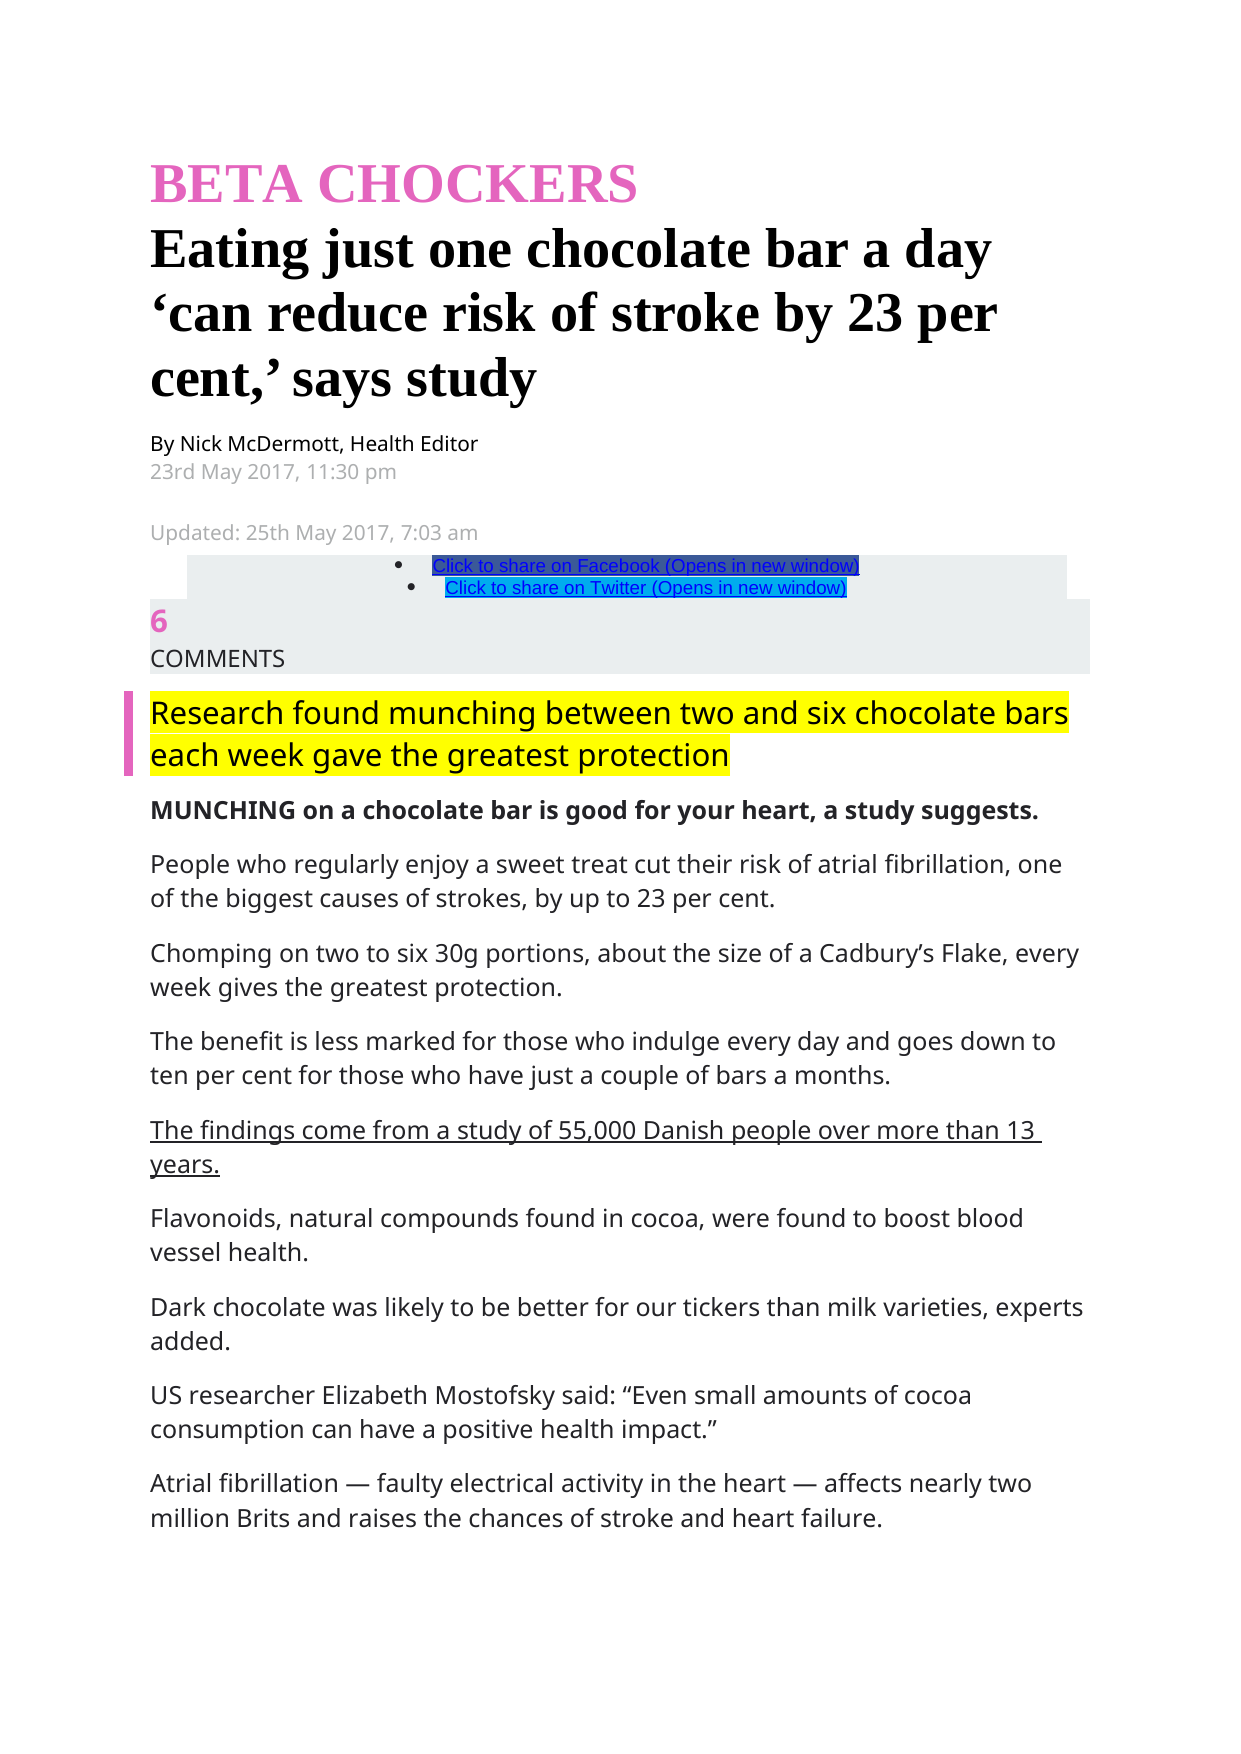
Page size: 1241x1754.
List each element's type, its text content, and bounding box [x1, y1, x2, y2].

text BETA CHOCKERS [150, 150, 1090, 215]
text People who regularly enjoy a sweet treat cut their risk of atrial fibrillation, one of the biggest causes of strokes, by up to 23 per cent. [150, 847, 1090, 915]
text COMMENTS [150, 642, 1090, 674]
text Updated: 25th May 2017, 7:03 am [150, 518, 1090, 547]
text The findings come from a study of 55,000 Danish people over more than 13 years. [150, 1112, 1090, 1181]
text Chomping on two to six 30g portions, about the size of a Cadbury’s Flake, every week gives the greatest protection. [150, 936, 1090, 1004]
text US researcher Elizabeth Mostofsky said: “Even small amounts of cocoa consumption can have a positive health impact.” [150, 1378, 1090, 1446]
text The benefit is less marked for those who indulge every day and goes down to ten per cent for those who have just a couple of bars a months. [150, 1024, 1090, 1092]
text Eating just one chocolate bar a day ‘can reduce risk of stroke by 23 per cent,’ says study [150, 215, 1090, 409]
list Click to share on Facebook (Opens in new window) [187, 555, 1067, 577]
text Flavonoids, natural compounds found in cocoa, were found to boost blood vessel health. [150, 1201, 1090, 1269]
text Atrial fibrillation — faulty electrical activity in the heart — affects nearly two million Brits and raises the chances of stroke and heart failure. [150, 1466, 1090, 1534]
text MUNCHING on a chocolate bar is good for your heart, a study suggests. [150, 793, 1090, 827]
text 6 [150, 599, 1090, 642]
text Dark chocolate was likely to be better for our tickers than milk varieties, experts added. [150, 1289, 1090, 1357]
text By Nick McDermott, Health Editor [150, 427, 1090, 457]
text 23rd May 2017, 11:30 pm [150, 457, 1090, 486]
list Click to share on Twitter (Opens in new window) [187, 577, 1067, 599]
text Research found munching between two and six chocolate bars each week gave the greatest protection [133, 691, 1090, 776]
